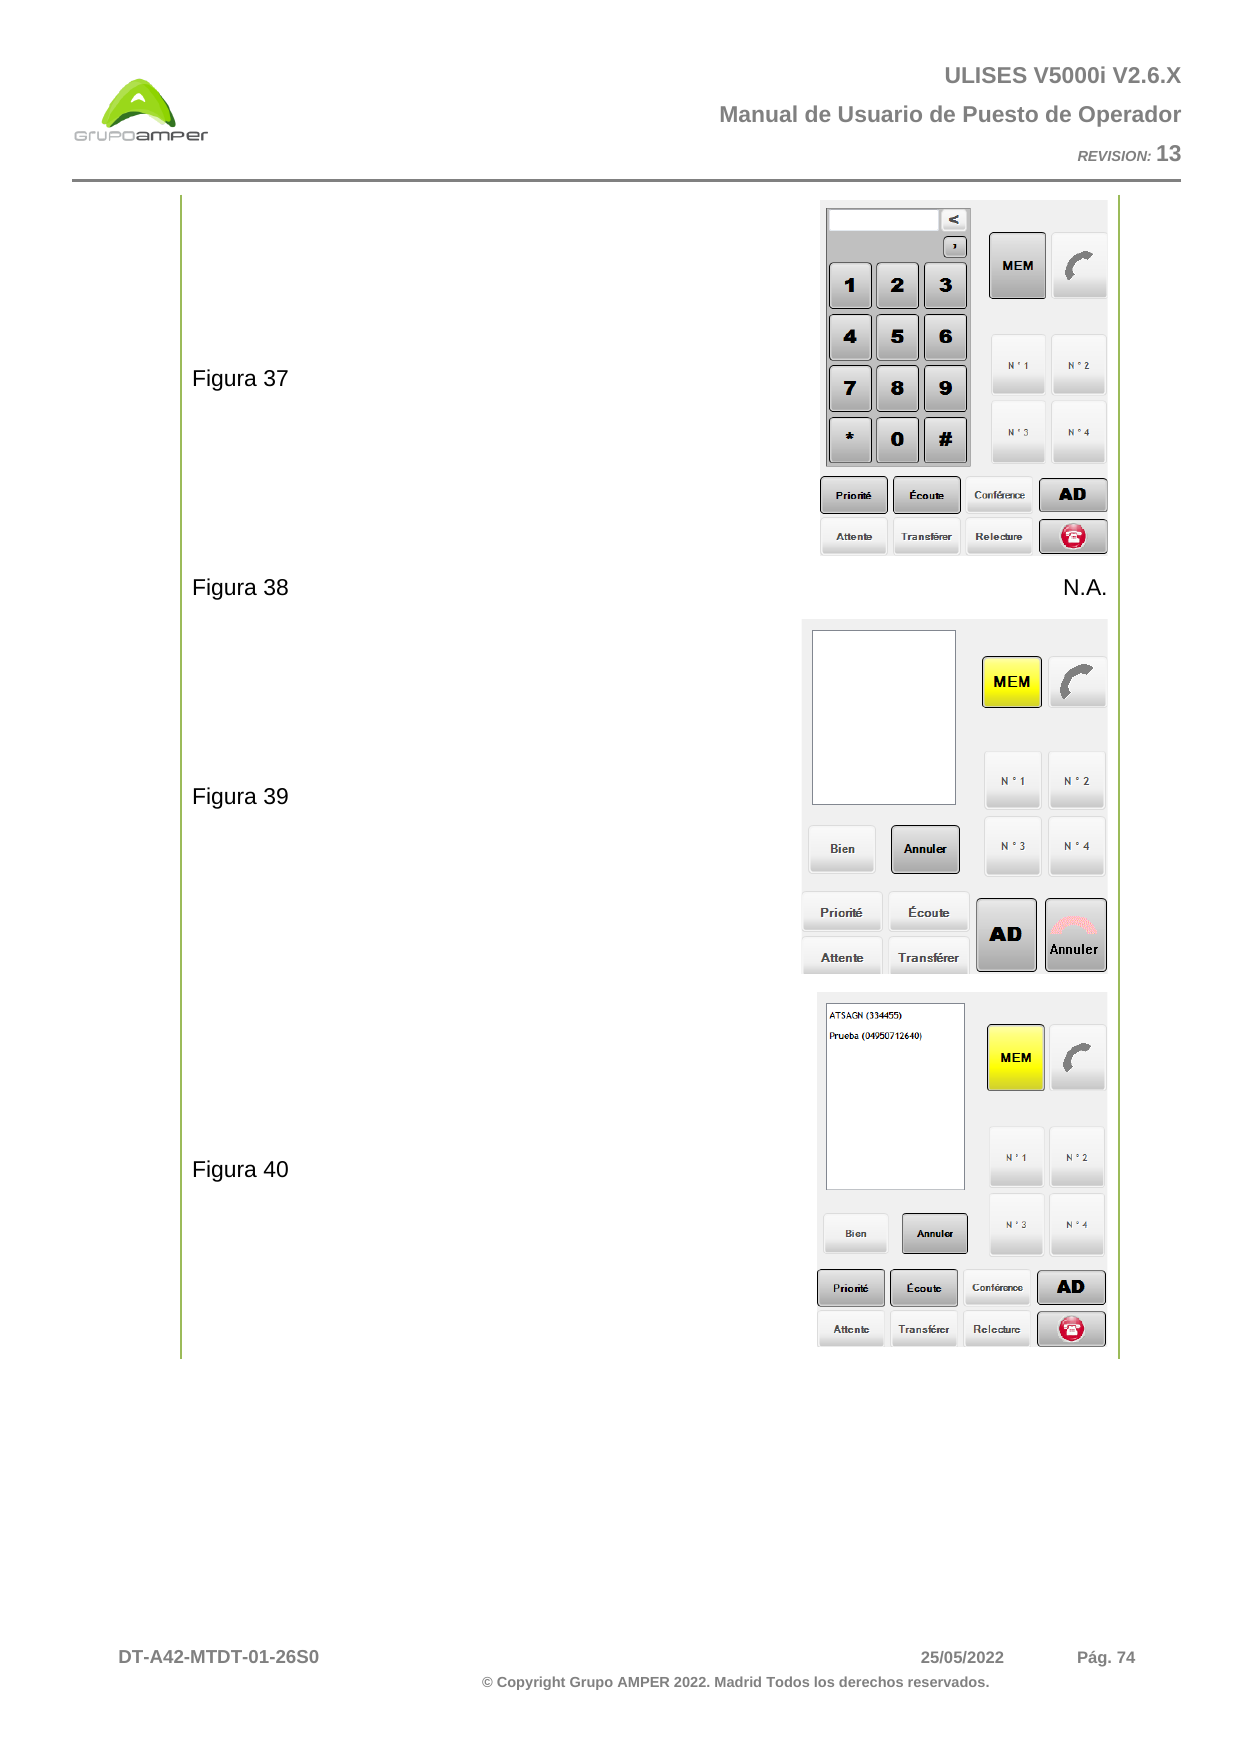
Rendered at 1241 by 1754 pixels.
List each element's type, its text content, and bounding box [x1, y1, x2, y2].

picture [70, 67, 210, 154]
table_cell Figura 40 [182, 986, 415, 1359]
table_cell [415, 986, 1118, 1359]
table_cell [415, 195, 1118, 568]
table_cell N.A. [415, 568, 1118, 613]
picture [817, 992, 1108, 1347]
table_cell Figura 39 [182, 613, 415, 986]
table_cell Figura 38 [182, 568, 415, 613]
picture [820, 200, 1108, 556]
picture [801, 619, 1108, 974]
table_cell [415, 613, 1118, 986]
table_cell Figura 37 [182, 195, 415, 568]
